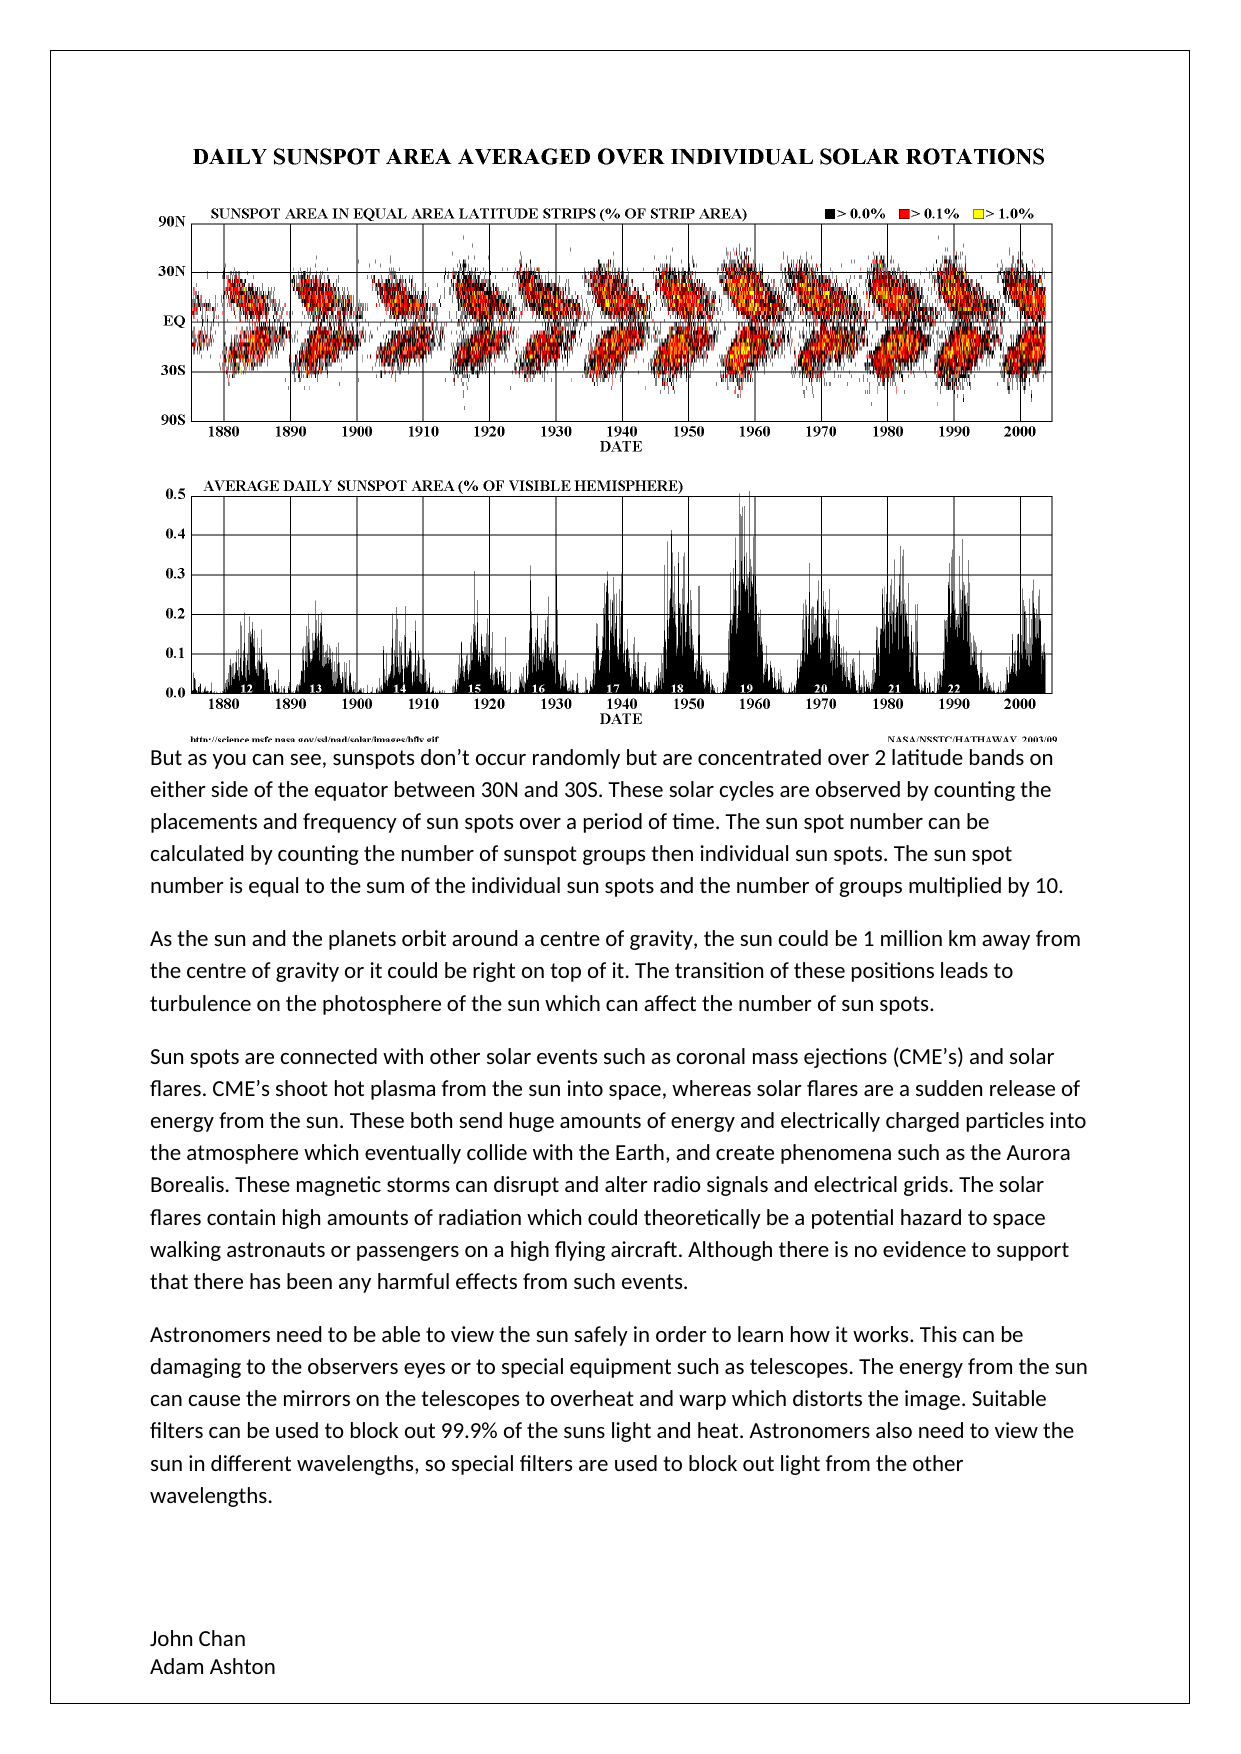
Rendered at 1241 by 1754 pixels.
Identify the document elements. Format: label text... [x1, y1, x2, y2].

text Sun spots are connected with other solar events such as coronal mass ejections (CME’s) and solar flares. CME’s shoot hot plasma from the sun into space, whereas solar flares are a sudden release of energy from the sun. These both send huge amounts of energy and electrically charged particles into the atmosphere which eventually collide with the Earth, and create phenomena such as the Aurora Borealis. These magnetic storms can disrupt and alter radio signals and electrical grids. The solar flares contain high amounts of radiation which could theoretically be a potential hazard to space walking astronauts or passengers on a high flying aircraft. Although there is no evidence to support that there has been any harmful effects from such events. [150, 1042, 1090, 1295]
text Astronomers need to be able to view the sun safely in order to learn how it works. This can be damaging to the observers eyes or to special equipment such as telescopes. The energy from the sun can cause the mirrors on the telescopes to overheat and warp which distorts the image. Suitable filters can be used to block out 99.9% of the suns light and heat. Astronomers also need to view the sun in different wavelengths, so special filters are used to block out light from the other wavelengths. [150, 1320, 1090, 1509]
picture [153, 111, 1094, 742]
text As the sun and the planets orbit around a centre of gravity, the sun could be 1 million km away from the centre of gravity or it could be right on top of it. The transition of these positions leads to turbulence on the photosphere of the sun which can affect the number of sun spots. [150, 924, 1090, 1017]
